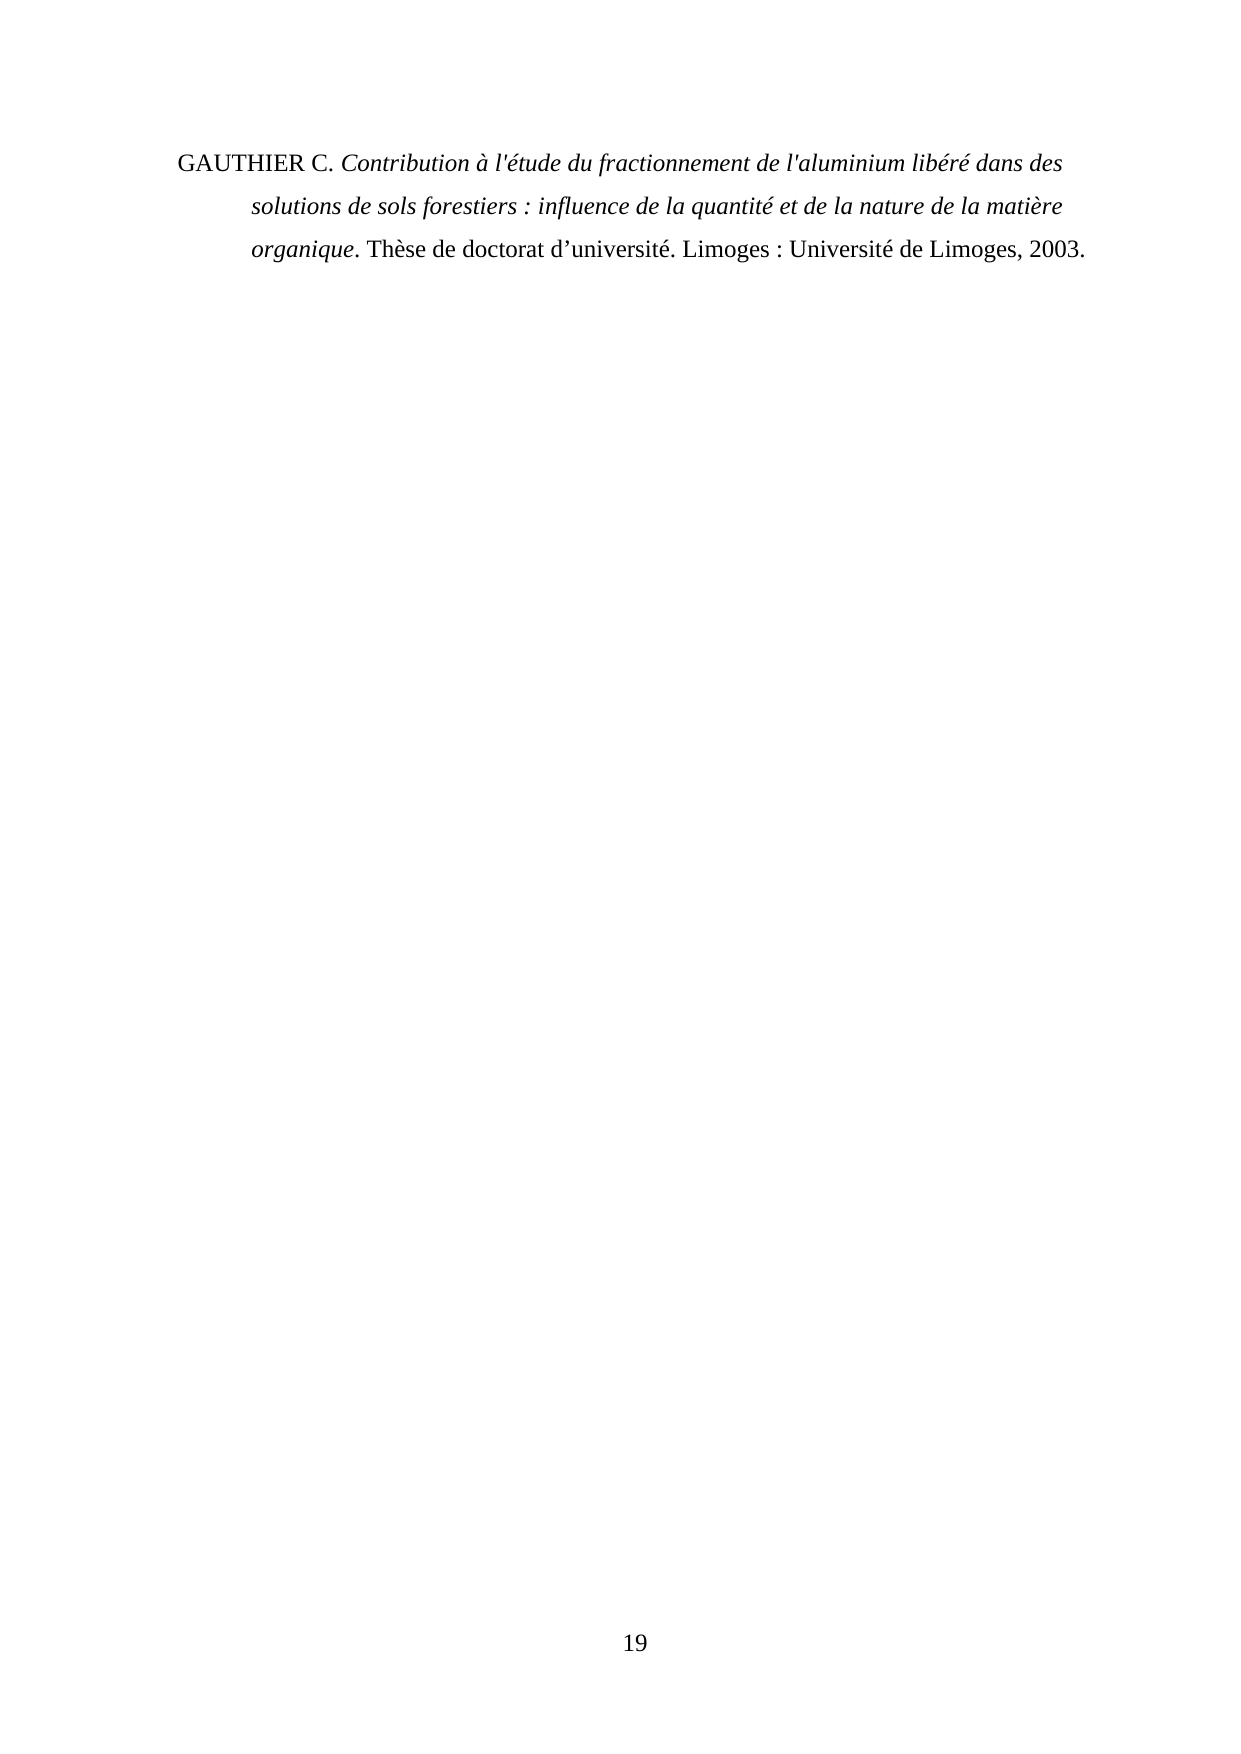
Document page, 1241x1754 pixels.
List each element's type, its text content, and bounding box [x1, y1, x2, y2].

text GAUTHIER C. Contribution à l'étude du fractionnement de l'aluminium libéré dans des solutions de sols forestiers : influence de la quantité et de la nature de la matière organique. Thèse de doctorat d’université. Limoges : Université de Limoges, 2003. [177, 148, 1092, 263]
